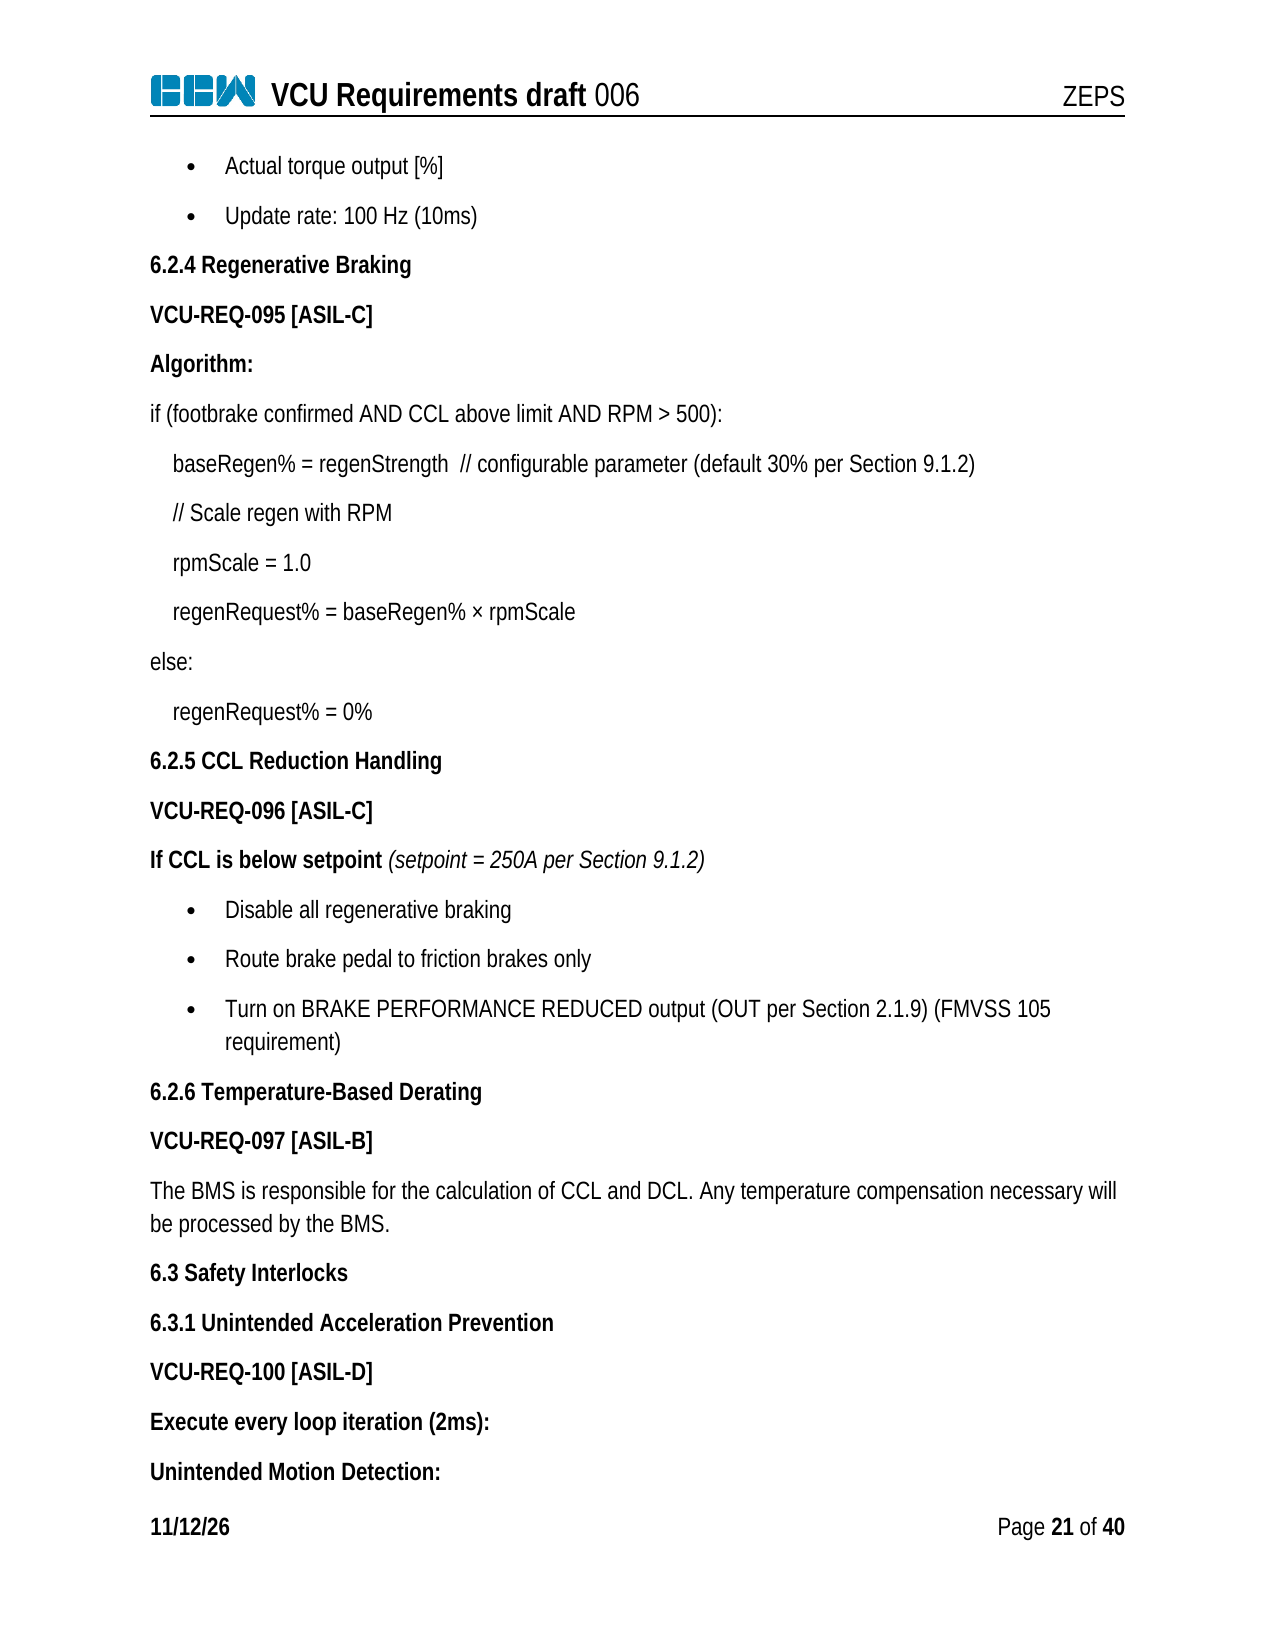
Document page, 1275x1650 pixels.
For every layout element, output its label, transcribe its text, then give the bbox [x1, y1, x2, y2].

text Algorithm: [150, 349, 1125, 378]
text 6.3 Safety Interlocks [150, 1258, 1125, 1287]
text VCU-REQ-100 [ASIL-D] [150, 1357, 1125, 1386]
picture [195, 75, 217, 107]
list Update rate: 100 Hz (10ms) [187, 201, 1125, 229]
text The BMS is responsible for the calculation of CCL and DCL. Any temperature compensation necessary will be processed by the BMS. [150, 1176, 1125, 1237]
text Unintended Motion Detection: [150, 1456, 1125, 1485]
list Route brake pedal to friction brakes only [187, 944, 1125, 973]
text If CCL is below setpoint (setpoint = 250A per Section 9.1.2) [150, 845, 1125, 874]
text else: [150, 647, 1125, 676]
picture [162, 75, 185, 107]
text 6.2.6 Temperature-Based Derating [150, 1076, 1125, 1105]
picture [228, 96, 244, 107]
text VCU-REQ-097 [ASIL-B] [150, 1126, 1125, 1155]
text 6.2.4 Regenerative Braking [150, 250, 1125, 279]
text 6.3.1 Unintended Acceleration Prevention [150, 1308, 1125, 1336]
text rpmScale = 1.0 [150, 548, 1125, 576]
text regenRequest% = baseRegen% × rpmScale [150, 597, 1125, 626]
text VCU-REQ-096 [ASIL-C] [150, 796, 1125, 824]
list Actual torque output [%] [187, 151, 1125, 180]
picture [226, 75, 245, 86]
text VCU-REQ-095 [ASIL-C] [150, 300, 1125, 328]
list Turn on BRAKE PERFORMANCE REDUCED output (OUT per Section 2.1.9) (FMVSS 105 requirement) [187, 994, 1125, 1056]
text regenRequest% = 0% [150, 696, 1125, 725]
text 6.2.5 CCL Reduction Handling [150, 746, 1125, 775]
text Execute every loop iteration (2ms): [150, 1407, 1125, 1436]
text baseRegen% = regenStrength // configurable parameter (default 30% per Section 9.1.2) [150, 448, 1125, 477]
text // Scale regen with RPM [150, 498, 1125, 527]
list Disable all regenerative braking [187, 895, 1125, 923]
text if (footbrake confirmed AND CCL above limit AND RPM > 500): [150, 399, 1125, 428]
